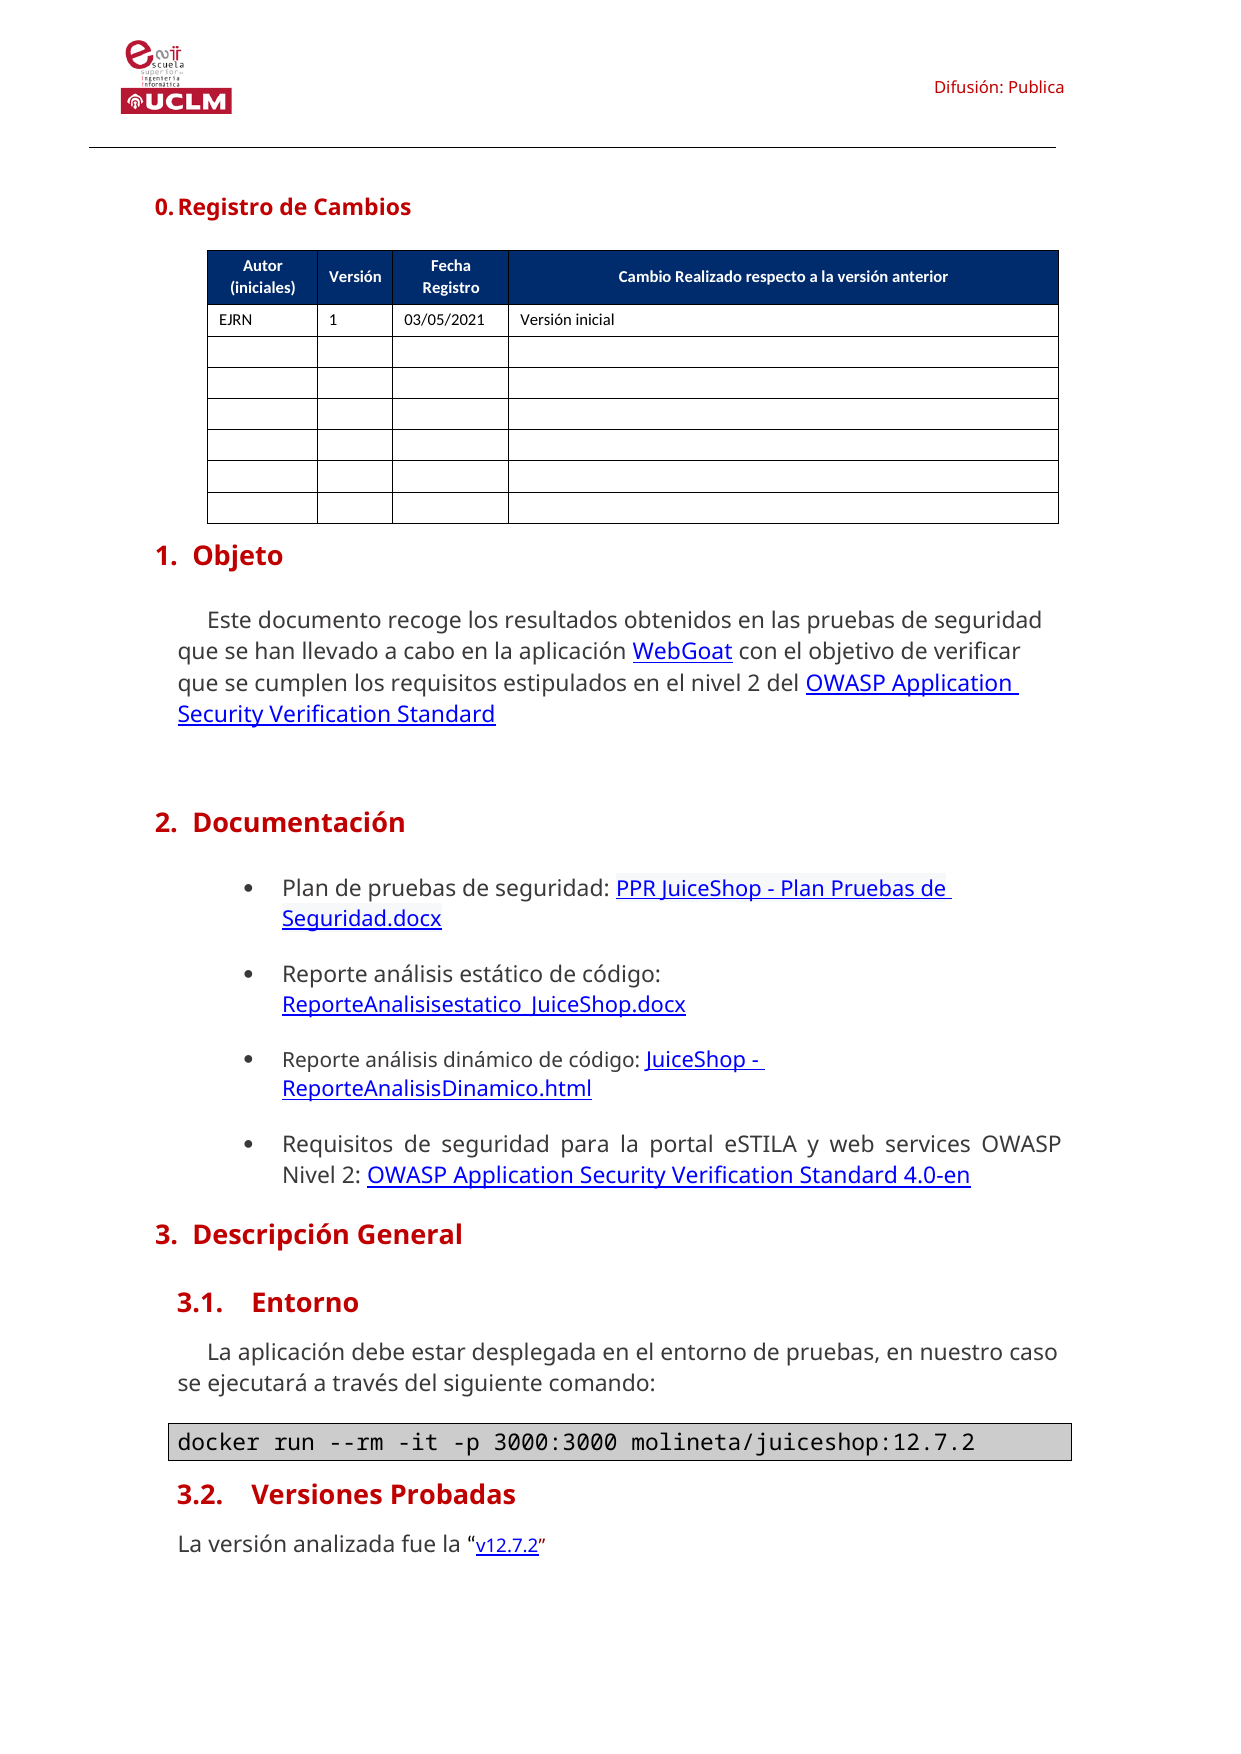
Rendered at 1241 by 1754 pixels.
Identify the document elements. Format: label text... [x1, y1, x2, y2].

list Plan de pruebas de seguridad: PPR JuiceShop - Plan Pruebas de Seguridad.docx [244, 871, 1063, 932]
picture [120, 39, 232, 114]
subtitle Versiones Probadas [177, 1476, 1063, 1513]
list Reporte análisis dinámico de código: JuiceShop - ReporteAnalisisDinamico.html [244, 1043, 1063, 1103]
table_cell [318, 430, 392, 460]
table_header Autor (iniciales) [208, 251, 317, 304]
subtitle Objeto [154, 536, 1063, 573]
table_cell [318, 493, 392, 523]
table_cell [208, 337, 317, 367]
text La aplicación debe estar desplegada en el entorno de pruebas, en nuestro caso se ejecutará a través del siguiente comando: [177, 1336, 1063, 1398]
table_cell [393, 461, 508, 492]
table_header Fecha Registro [393, 251, 508, 304]
table_cell [509, 368, 1058, 398]
table_cell [393, 493, 508, 523]
subtitle Documentación [154, 804, 1063, 841]
table_cell [393, 337, 508, 367]
table_cell [318, 399, 392, 429]
table_cell [318, 461, 392, 492]
subtitle Entorno [177, 1283, 1063, 1320]
table_header Versión [318, 251, 392, 304]
table_cell [208, 399, 317, 429]
table_cell Versión inicial [509, 305, 1058, 336]
list Reporte análisis estático de código: ReporteAnalisisestatico_JuiceShop.docx [244, 957, 1063, 1018]
table_cell [393, 399, 508, 429]
subtitle Descripción General [155, 1216, 1063, 1252]
text Este documento recoge los resultados obtenidos en las pruebas de seguridad que se han llevado a cabo en la aplicación WebGoat con el objetivo de verificar que se cumplen los requisitos estipulados en el nivel 2 del OWASP Application Security Verification Standard [177, 604, 1063, 729]
table_cell [509, 493, 1058, 523]
list Requisitos de seguridad para la portal eSTILA y web services OWASP Nivel 2: OWASP Application Security Verification Standard 4.0-en [244, 1128, 1063, 1191]
subtitle Registro de Cambios [154, 191, 1063, 222]
text docker run --rm -it -p 3000:3000 molineta/juiceshop:12.7.2 [169, 1424, 1071, 1460]
table_cell [393, 430, 508, 460]
table_cell [509, 337, 1058, 367]
table_cell 1 [318, 305, 392, 336]
table_cell [509, 399, 1058, 429]
table_cell [208, 430, 317, 460]
table_cell 03/05/2021 [393, 305, 508, 336]
table_cell [318, 368, 392, 398]
table_cell [208, 368, 317, 398]
table_header Cambio Realizado respecto a la versión anterior [509, 251, 1058, 304]
table_cell EJRN [208, 305, 317, 336]
table_cell [509, 461, 1058, 492]
table_cell [509, 430, 1058, 460]
text La versión analizada fue la “v12.7.2” [177, 1528, 1063, 1559]
table_cell [208, 461, 317, 492]
table_cell [393, 368, 508, 398]
table_cell [318, 337, 392, 367]
table_cell [208, 493, 317, 523]
